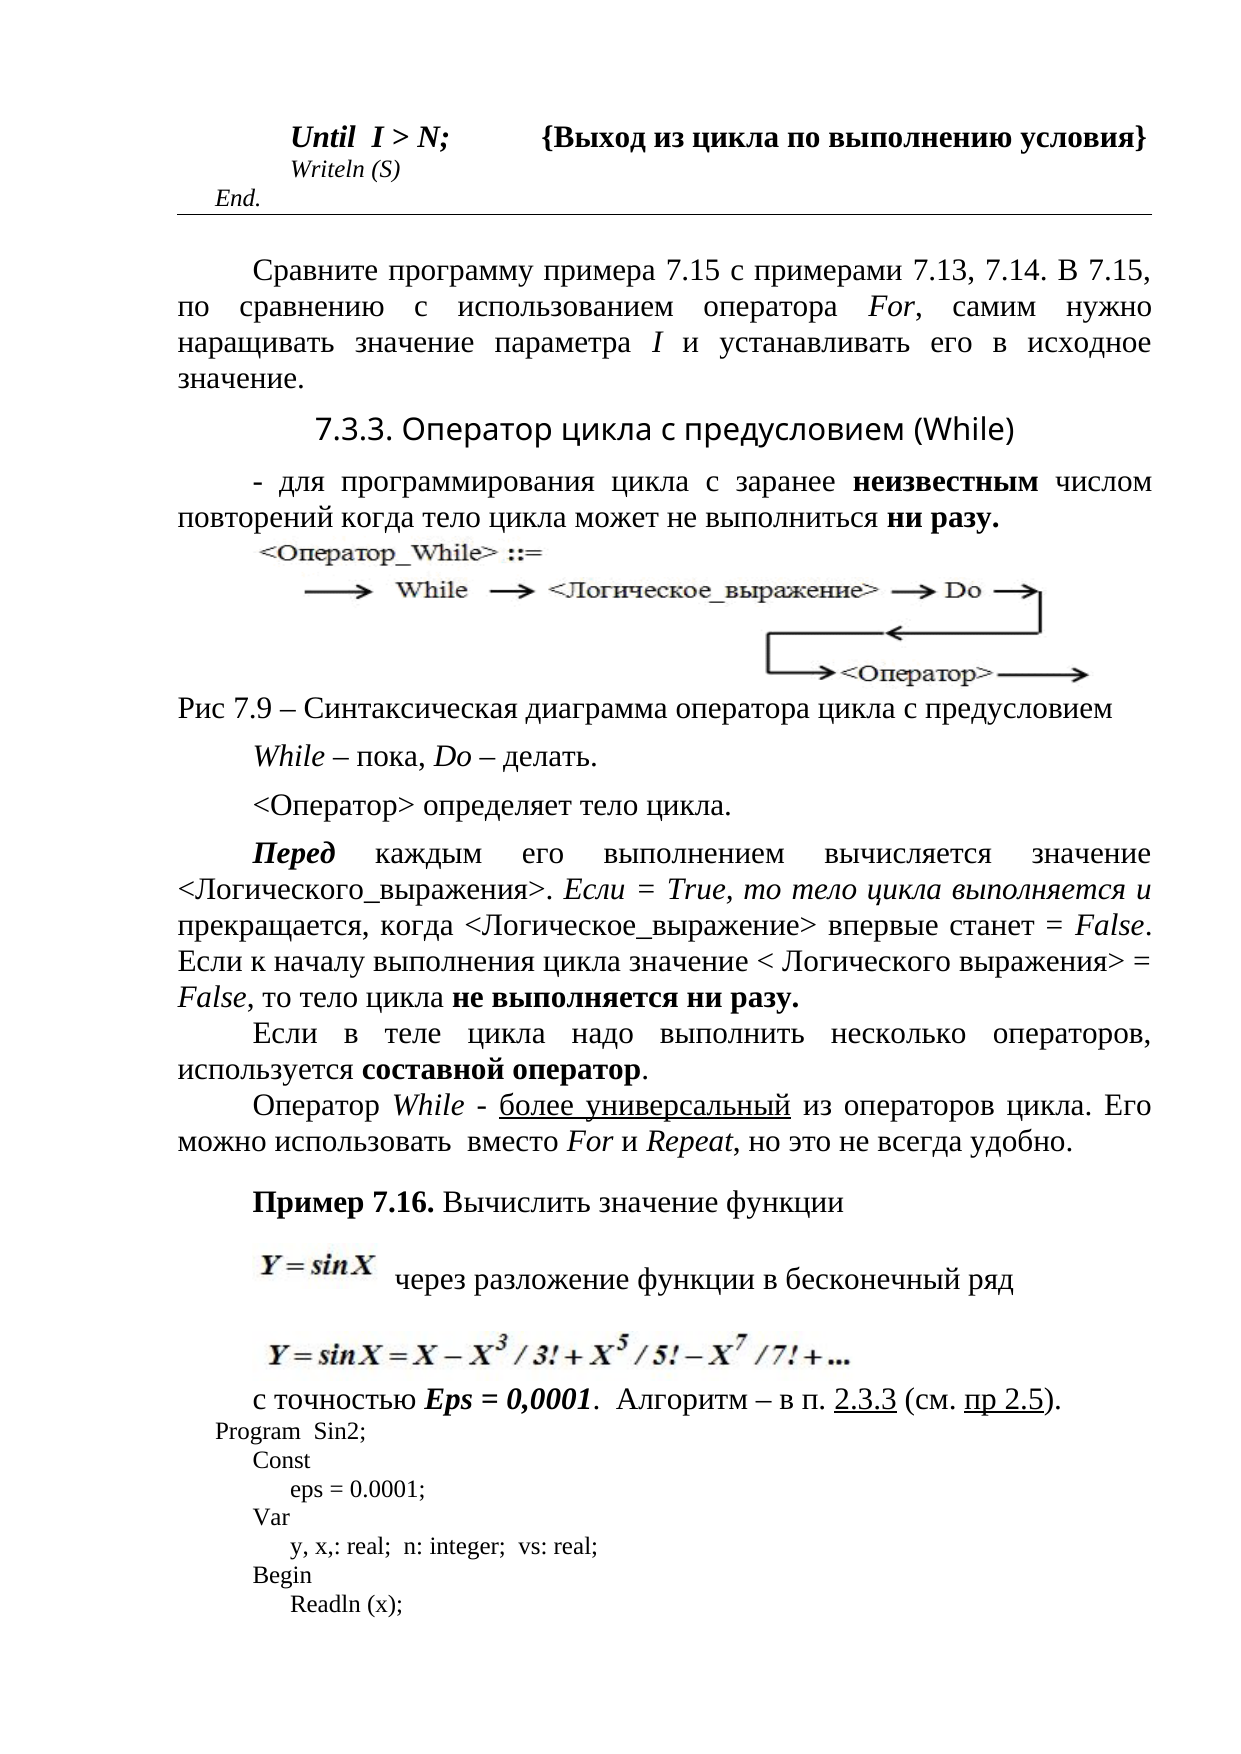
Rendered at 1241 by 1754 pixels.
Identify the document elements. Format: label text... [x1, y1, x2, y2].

text 7.3.3. Оператор цикла с предусловием (While) [177, 407, 1152, 450]
text Оператор While - более универсальный из операторов цикла. Его можно использовать вместо For и Repeat, но это не всегда удобно. [177, 1086, 1152, 1158]
text Writeln (S) [177, 154, 1152, 183]
text Var [177, 1502, 1152, 1531]
text Перед каждым его выполнением вычисляется значение <Логического_выражения>. Если = True, то тело цикла выполняется и прекращается, когда <Логическое_выражение> впервые станет = False. Если к началу выполнения цикла значение < Логического выражения> = False, то тело цикла не выполняется ни разу. [177, 834, 1152, 1014]
text с точностью Eps = 0,0001. Алгоритм – в п. 2.3.3 (см. пр 2.5). [177, 1380, 1152, 1416]
text Const [177, 1445, 1152, 1474]
text Если в теле цикла надо выполнить несколько операторов, используется составной оператор. [177, 1014, 1152, 1086]
text eps = 0.0001; [177, 1474, 1152, 1502]
picture [252, 1331, 865, 1381]
text Сравните программу примера 7.15 с примерами 7.13, 7.14. В 7.15, по сравнению с использованием оператора For, самим нужно наращивать значение параметра I и устанавливать его в исходное значение. [177, 251, 1152, 395]
text Readln (x); [177, 1589, 1152, 1617]
text - для программирования цикла с заранее неизвестным числом повторений когда тело цикла может не выполниться ни разу. [177, 462, 1152, 534]
text Пример 7.16. Вычислить значение функции [252, 1183, 1152, 1219]
text Рис 7.9 – Синтаксическая диаграмма оператора цикла с предусловием [177, 689, 1152, 725]
text y, x,: real; n: integer; vs: real; [177, 1531, 1152, 1560]
picture [252, 1243, 387, 1289]
text Until I > N; {Выход из цикла по выполнению условия} [177, 118, 1152, 154]
text через разложение функции в бесконечный ряд [177, 1244, 1152, 1296]
text End. [177, 183, 1152, 214]
text Begin [177, 1560, 1152, 1589]
text Program Sin2; [177, 1416, 1152, 1445]
text While – пока, Do – делать. [177, 737, 1152, 773]
picture [252, 534, 1096, 689]
text <Оператор> определяет тело цикла. [177, 786, 1152, 822]
